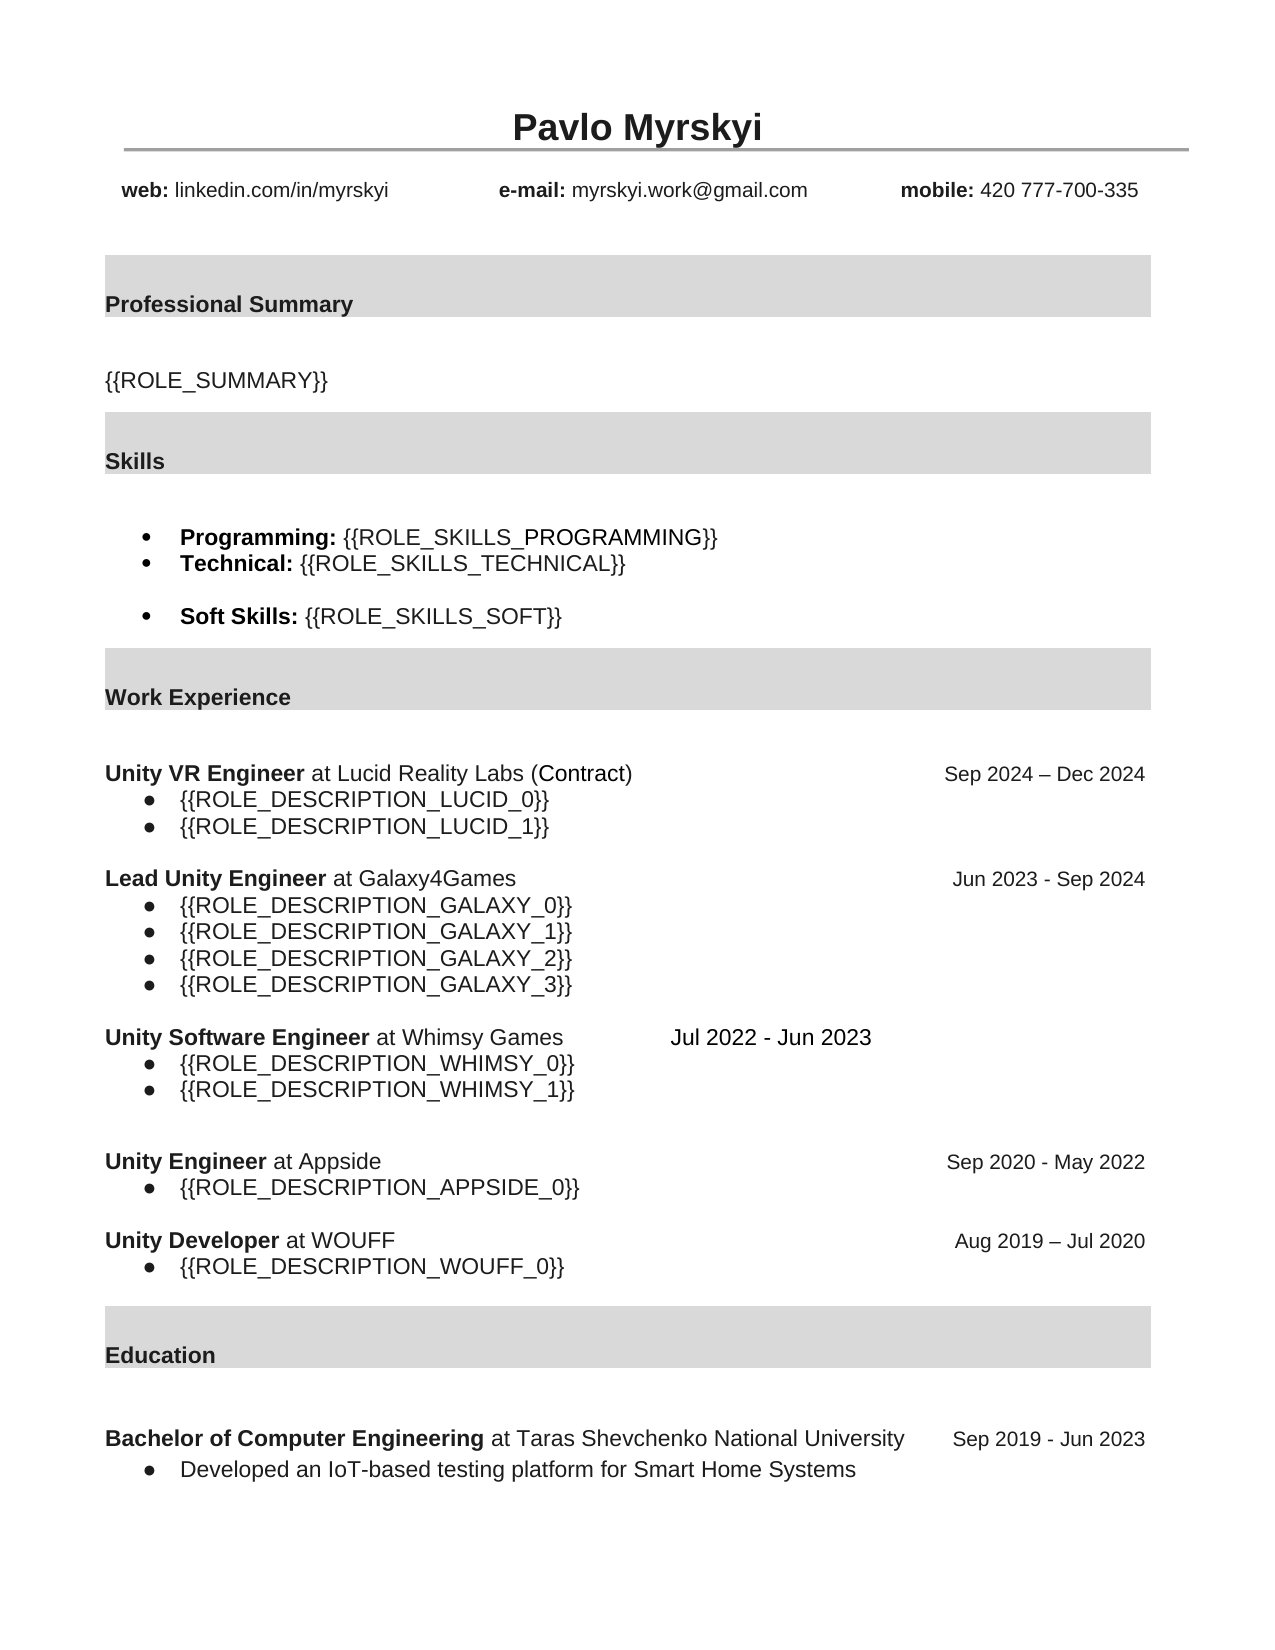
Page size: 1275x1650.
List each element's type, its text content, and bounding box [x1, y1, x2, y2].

text Lead Unity Engineer at Galaxy4Games Jun 2023 - Sep 2024 [105, 865, 1151, 892]
text Pavlo Myrskyi [124, 105, 1151, 148]
list Developed an IoT-based testing platform for Smart Home Systems [142, 1456, 1151, 1482]
text Bachelor of Computer Engineering at Taras Shevchenko National University Sep 2019 - Jun 2023 [105, 1425, 1151, 1452]
text Work Experience [105, 648, 1151, 710]
text Unity Developer at WOUFF Aug 2019 – Jul 2020 [105, 1227, 1151, 1253]
list {{ROLE_DESCRIPTION_LUCID_0}} [142, 786, 1005, 813]
list {{ROLE_DESCRIPTION_GALAXY_2}} [142, 944, 1005, 971]
list {{ROLE_DESCRIPTION_WHIMSY_0}} [142, 1050, 1005, 1076]
list {{ROLE_DESCRIPTION_LUCID_1}} [142, 813, 1005, 839]
list {{ROLE_DESCRIPTION_WHIMSY_1}} [142, 1076, 1005, 1103]
list {{ROLE_DESCRIPTION_WOUFF_0}} [142, 1253, 1005, 1279]
list Programming: {{ROLE_SKILLS_PROGRAMMING}} [142, 524, 1005, 550]
list {{ROLE_DESCRIPTION_GALAXY_0}} [142, 892, 1005, 918]
list {{ROLE_DESCRIPTION_GALAXY_3}} [142, 971, 1005, 997]
list Soft Skills: {{ROLE_SKILLS_SOFT}} [142, 603, 1024, 629]
text Unity VR Engineer at Lucid Reality Labs (Contract) Sep 2024 – Dec 2024 [105, 760, 1151, 786]
text {{ROLE_SUMMARY}} [105, 367, 1164, 393]
text Skills [105, 412, 1151, 474]
text Unity Software Engineer at Whimsy Games Jul 2022 - Jun 2023 [105, 1023, 1151, 1050]
list {{ROLE_DESCRIPTION_APPSIDE_0}} [142, 1174, 1005, 1200]
text Unity Engineer at Appside Sep 2020 - May 2022 [105, 1148, 1151, 1174]
text Education [216, 1306, 1151, 1368]
list Technical: {{ROLE_SKILLS_TECHNICAL}} [142, 550, 1024, 577]
text web: linkedin.com/in/myrskyi e-mail: myrskyi.work@gmail.com mobile: 420 777-700-335 [105, 178, 1155, 202]
list {{ROLE_DESCRIPTION_GALAXY_1}} [142, 918, 1005, 944]
text Professional Summary [105, 255, 1151, 317]
